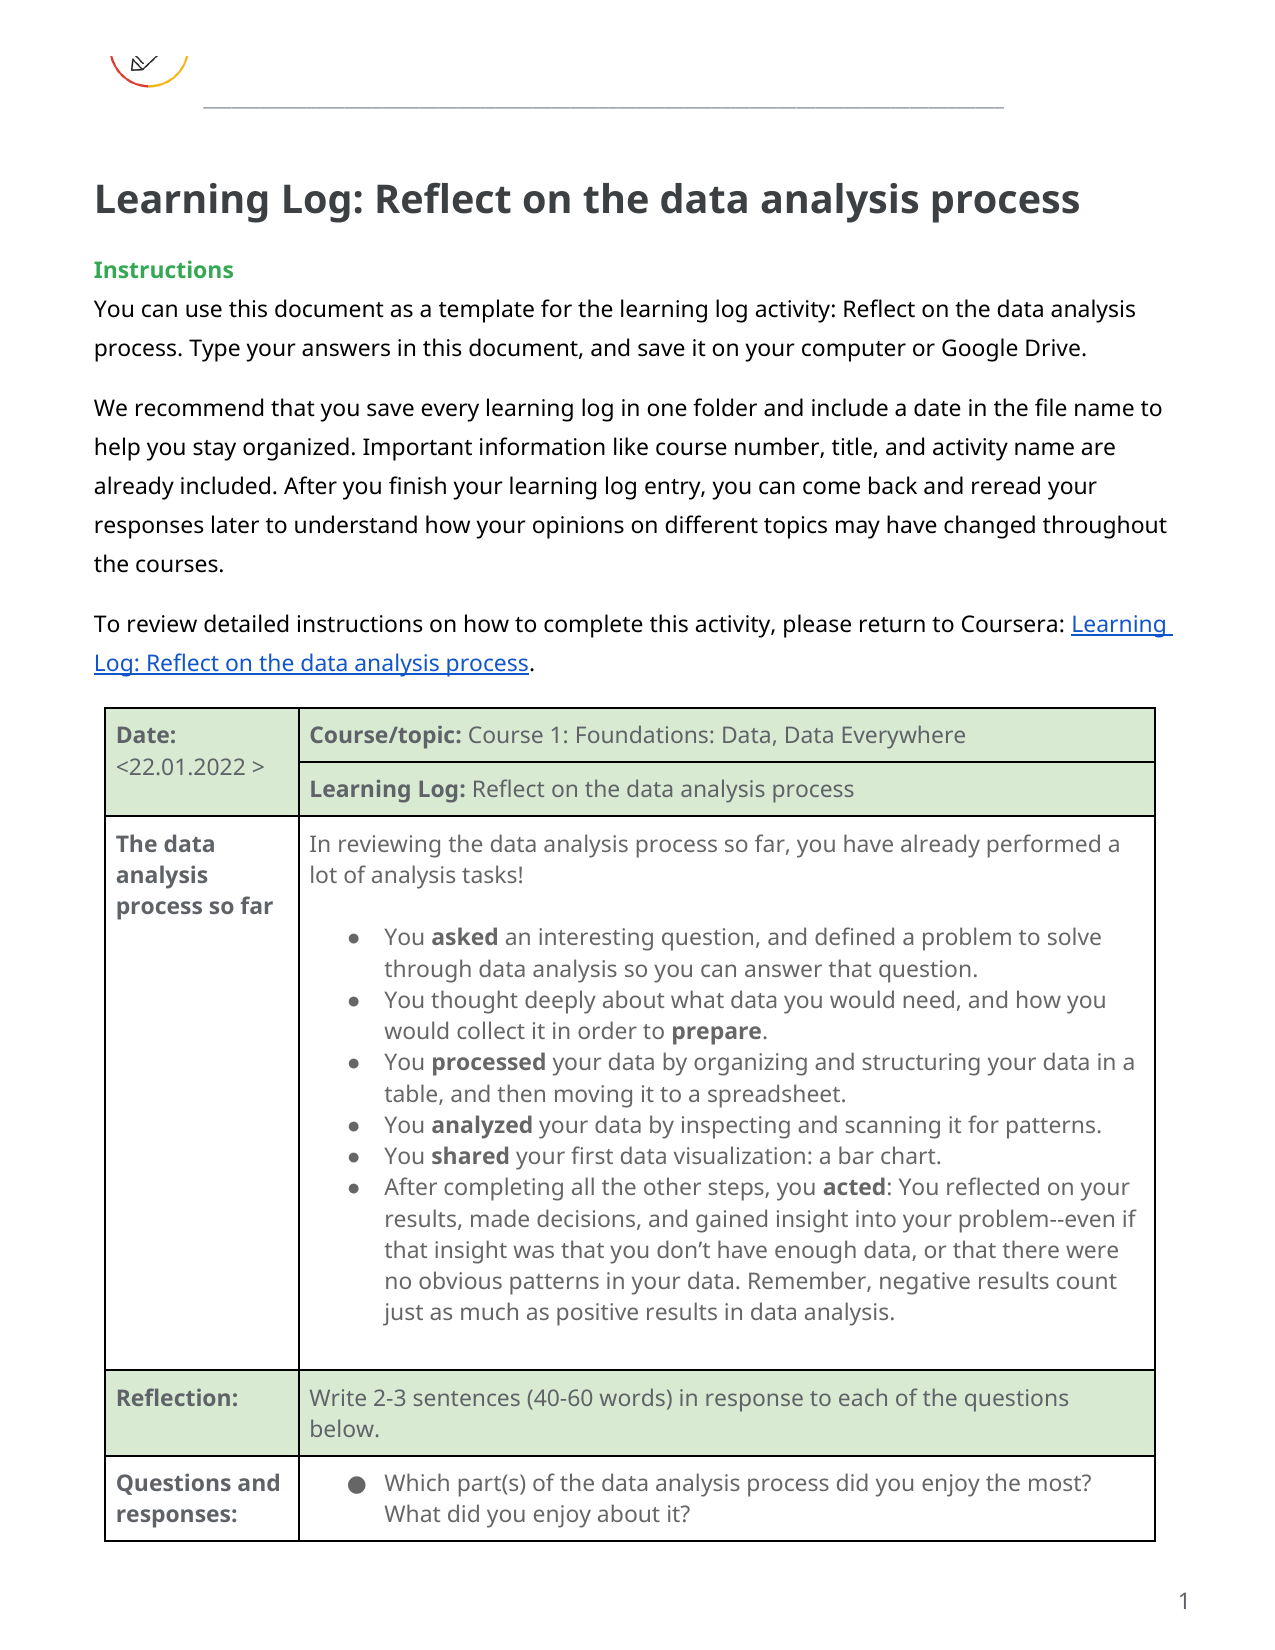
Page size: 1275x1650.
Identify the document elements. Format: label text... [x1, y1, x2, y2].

table_cell In reviewing the data analysis process so far, you have already performed a lot of analysis tasks! You asked an interesting question, and defined a problem to solve through data analysis so you can answer that question. You thought deeply about what data you would need, and how you would collect it in order to prepare. You processed your data by organizing and structuring your data in a table, and then moving it to a spreadsheet. You analyzed your data by inspecting and scanning it for patterns. You shared your first data visualization: a bar chart. After completing all the other steps, you acted: You reflected on your results, made decisions, and gained insight into your problem--even if that insight was that you don’t have enough data, or that there were no obvious patterns in your data. Remember, negative results count just as much as positive results in data analysis. [300, 817, 1154, 1369]
text To review detailed instructions on how to complete this activity, please return to Coursera: Learning Log: Reflect on the data analysis process. [94, 608, 1181, 678]
text We recommend that you save every learning log in one folder and include a date in the file name to help you stay organized. Important information like course number, title, and activity name are already included. After you finish your learning log entry, you can come back and reread your responses later to understand how your opinions on different topics may have changed throughout the courses. [94, 392, 1181, 579]
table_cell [106, 1457, 298, 1540]
table_cell Reflection: [106, 1371, 298, 1455]
table_cell The data analysis process so far [106, 817, 298, 1369]
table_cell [300, 1457, 1154, 1540]
table_cell Write 2-3 sentences (40-60 words) in response to each of the questions below. [300, 1371, 1154, 1455]
table_header Date: <22.01.2022 > [106, 709, 298, 815]
text Instructions You can use this document as a template for the learning log activity: Reflect on the data analysis process. Type your answers in this document, and save it on your computer or Google Drive. [94, 254, 1181, 363]
table_cell Learning Log: Reflect on the data analysis process [300, 763, 1154, 815]
picture [93, 56, 204, 106]
text Learning Log: Reflect on the data analysis process [94, 171, 1181, 225]
table_header Course/topic: Course 1: Foundations: Data, Data Everywhere [300, 709, 1154, 761]
